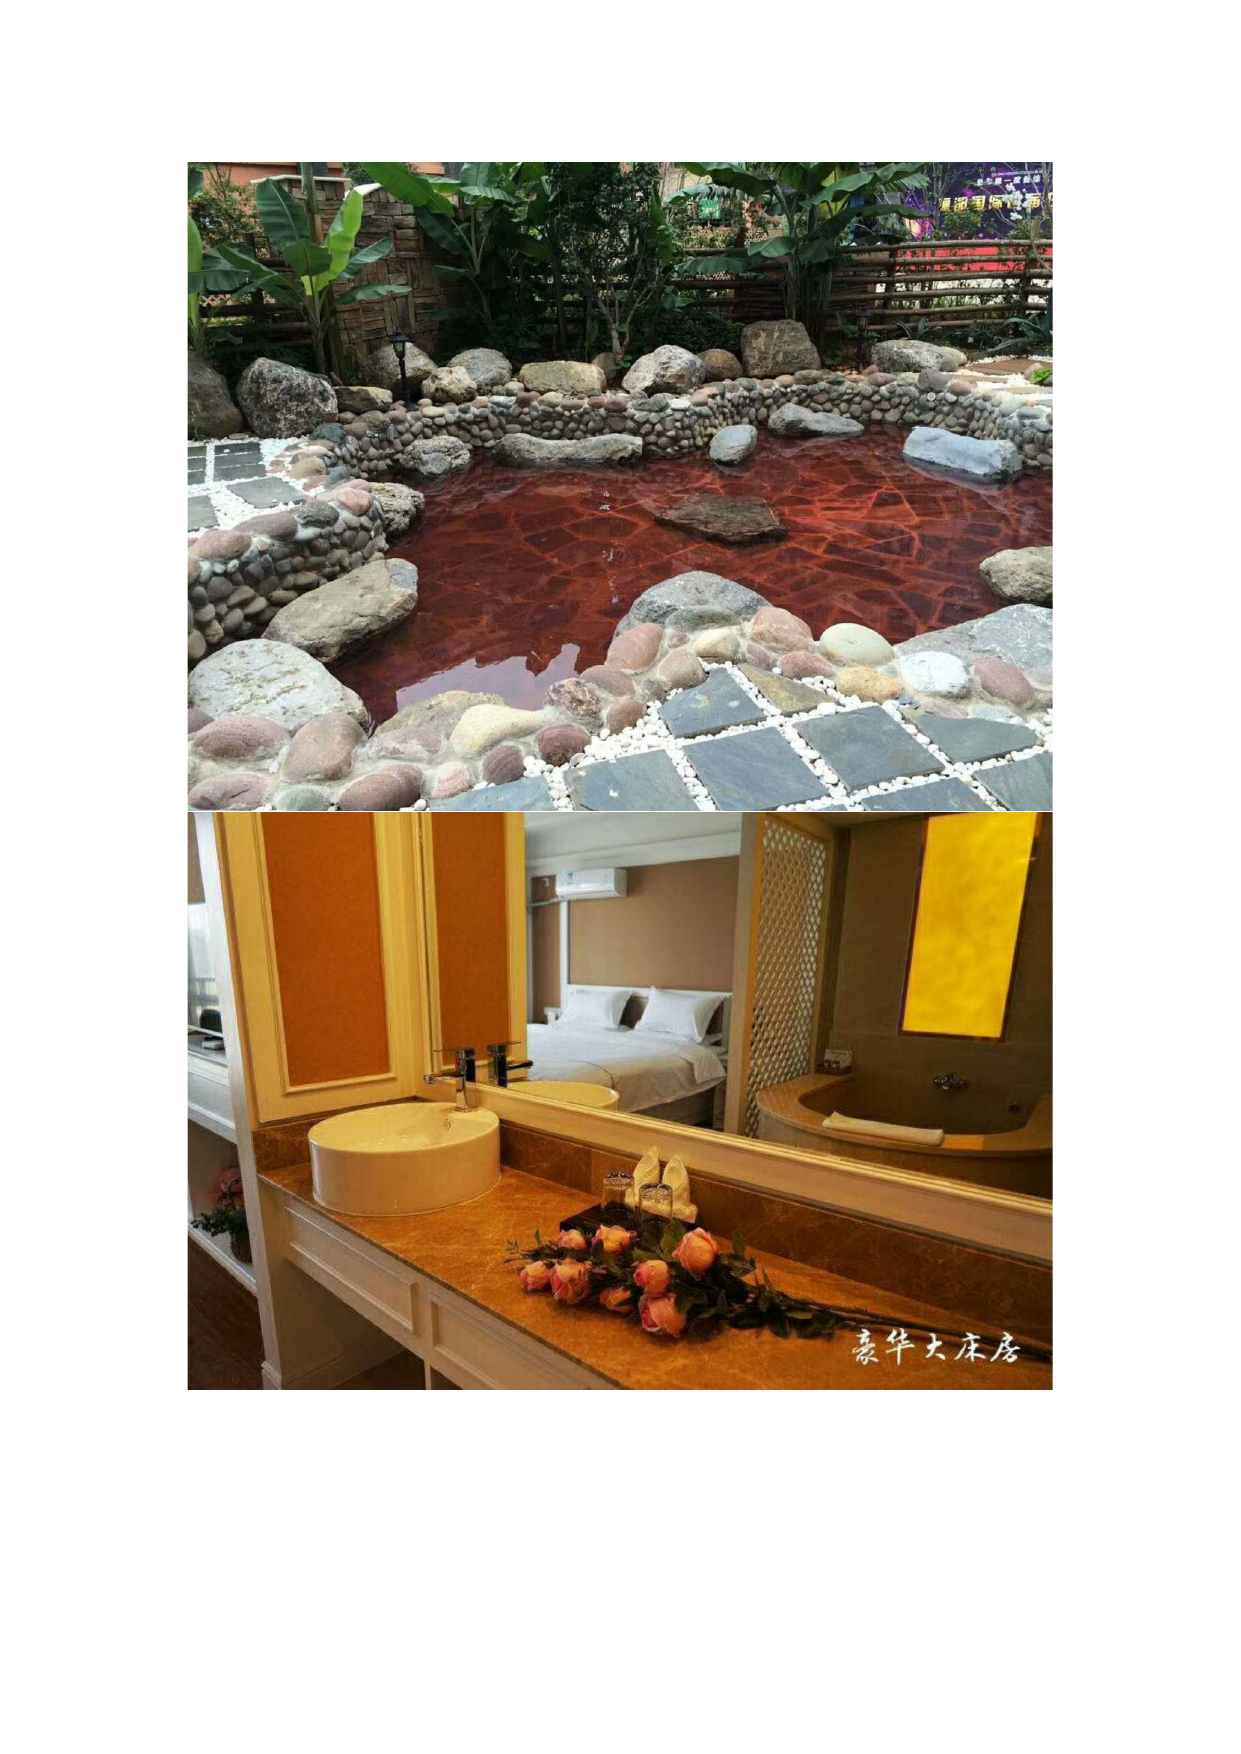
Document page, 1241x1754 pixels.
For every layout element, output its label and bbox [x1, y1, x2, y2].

picture [187, 162, 1053, 811]
picture [187, 812, 1053, 1390]
